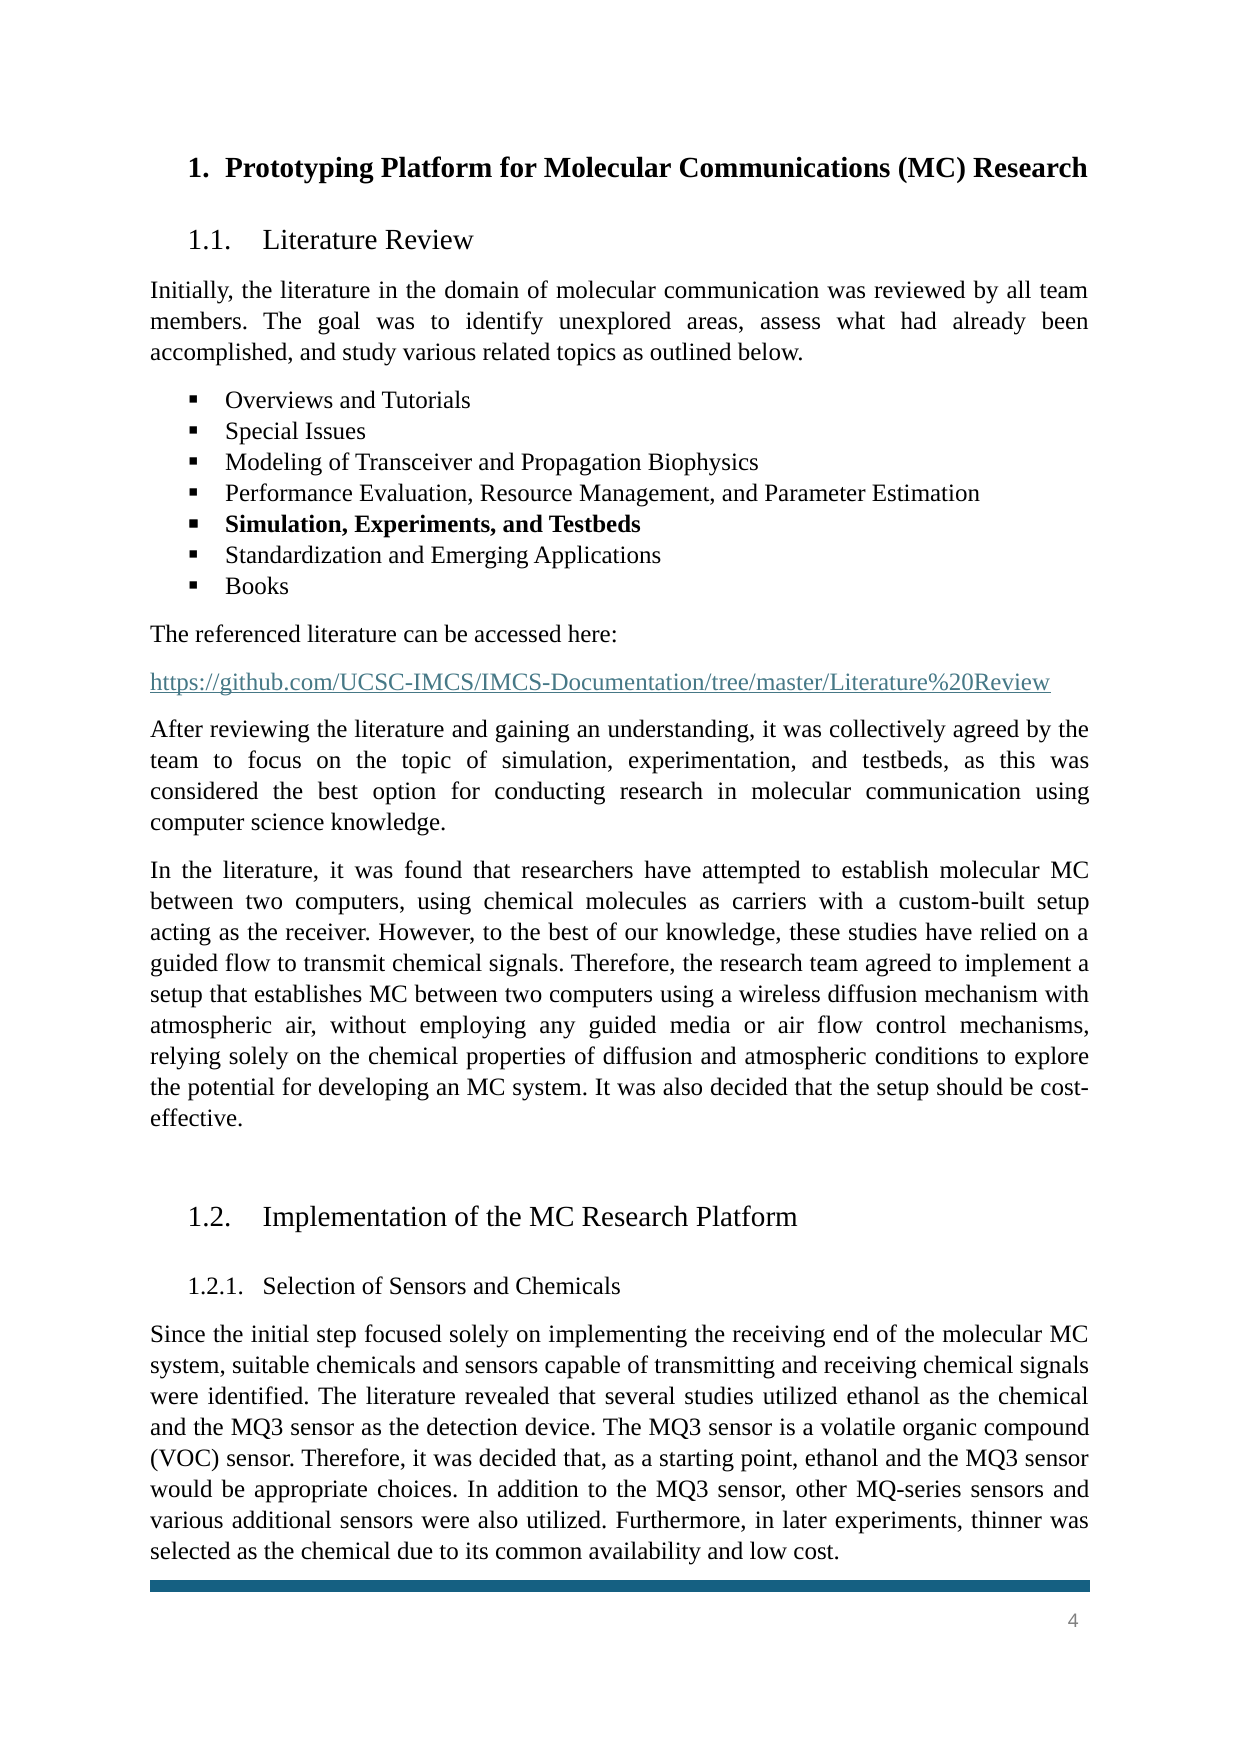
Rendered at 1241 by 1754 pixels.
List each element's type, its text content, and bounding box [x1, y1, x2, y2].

text Initially, the literature in the domain of molecular communication was reviewed by all team members. The goal was to identify unexplored areas, assess what had already been accomplished, and study various related topics as outlined below. [150, 275, 1090, 366]
list Literature Review [187, 222, 1090, 256]
text In the literature, it was found that researchers have attempted to establish molecular MC between two computers, using chemical molecules as carriers with a custom-built setup acting as the receiver. However, to the best of our knowledge, these studies have relied on a guided flow to transmit chemical signals. Therefore, the research team agreed to implement a setup that establishes MC between two computers using a wireless diffusion mechanism with atmospheric air, without employing any guided media or air flow control mechanisms, relying solely on the chemical properties of diffusion and atmospheric conditions to explore the potential for developing an MC system. It was also decided that the setup should be cost-effective. [150, 855, 1090, 1132]
list Modeling of Transceiver and Propagation Biophysics [187, 447, 1090, 476]
text Since the initial step focused solely on implementing the receiving end of the molecular MC system, suitable chemicals and sensors capable of transmitting and receiving chemical signals were identified. The literature revealed that several studies utilized ethanol as the chemical and the MQ3 sensor as the detection device. The MQ3 sensor is a volatile organic compound (VOC) sensor. Therefore, it was decided that, as a starting point, ethanol and the MQ3 sensor would be appropriate choices. In addition to the MQ3 sensor, other MQ-series sensors and various additional sensors were also utilized. Furthermore, in later experiments, thinner was selected as the chemical due to its common availability and low cost. [150, 1319, 1090, 1565]
list Prototyping Platform for Molecular Communications (MC) Research [187, 150, 1090, 183]
list Performance Evaluation, Resource Management, and Parameter Estimation [187, 478, 1090, 507]
list Implementation of the MC Research Platform [187, 1199, 1090, 1232]
list Overviews and Tutorials [187, 385, 1090, 414]
list Standardization and Emerging Applications [187, 540, 1090, 569]
list Books [187, 571, 1090, 600]
list Simulation, Experiments, and Testbeds [187, 509, 1090, 538]
text https://github.com/UCSC-IMCS/IMCS-Documentation/tree/master/Literature%20Review [150, 667, 1090, 695]
list Special Issues [187, 416, 1090, 445]
list Selection of Sensors and Chemicals [187, 1271, 1090, 1300]
text The referenced literature can be accessed here: [150, 619, 1090, 648]
text After reviewing the literature and gaining an understanding, it was collectively agreed by the team to focus on the topic of simulation, experimentation, and testbeds, as this was considered the best option for conducting research in molecular communication using computer science knowledge. [150, 714, 1090, 836]
